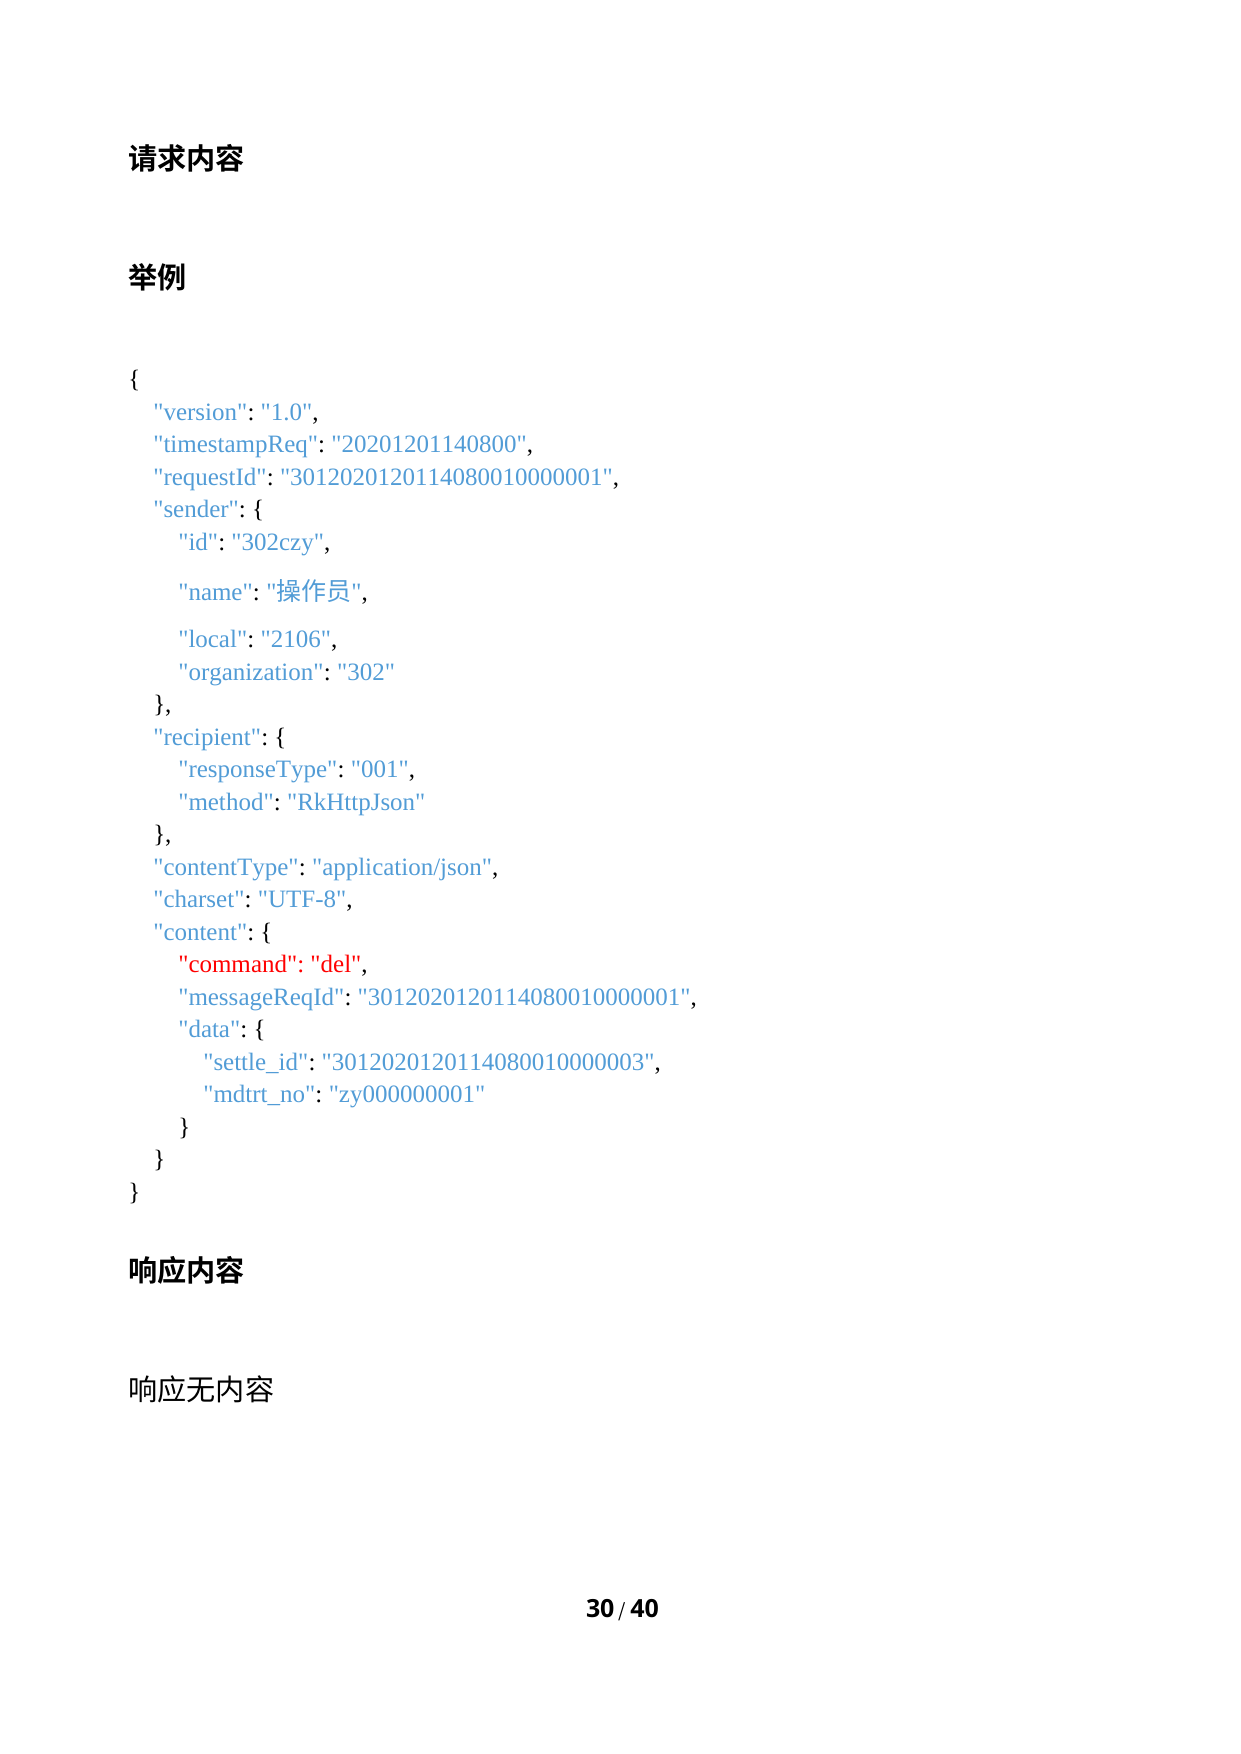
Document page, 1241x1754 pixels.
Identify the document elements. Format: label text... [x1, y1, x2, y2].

text "recipient": { [128, 720, 1112, 752]
subtitle 举例 [128, 243, 1112, 308]
text } [128, 1110, 1112, 1142]
text "messageReqId": "3012020120114080010000001", [128, 980, 1112, 1012]
text "settle_id": "3012020120114080010000003", [128, 1045, 1112, 1077]
text "mdtrt_no": "zy000000001" [128, 1077, 1112, 1110]
text "timestampReq": "20201201140800", [128, 427, 1112, 460]
text "contentType": "application/json", [128, 850, 1112, 882]
text } [128, 1175, 1112, 1207]
text "charset": "UTF-8", [128, 882, 1112, 915]
text { [128, 362, 1112, 395]
text }, [128, 817, 1112, 850]
text "method": "RkHttpJson" [128, 785, 1112, 817]
text "command": "del", [128, 947, 1112, 980]
text "id": "302czy", [128, 525, 1112, 557]
text "organization": "302" [128, 655, 1112, 687]
text } [128, 1142, 1112, 1175]
text "sender": { [128, 492, 1112, 525]
text "content": { [128, 915, 1112, 947]
subtitle 响应内容 [128, 1236, 1112, 1301]
text 响应无内容 [128, 1355, 1112, 1420]
text "data": { [128, 1012, 1112, 1045]
text "requestId": "3012020120114080010000001", [128, 460, 1112, 492]
text "local": "2106", [128, 622, 1112, 655]
text "version": "1.0", [128, 395, 1112, 427]
text "responseType": "001", [128, 752, 1112, 785]
text }, [128, 687, 1112, 720]
subtitle 请求内容 [128, 124, 1112, 189]
text "name": "操作员", [128, 557, 1112, 622]
